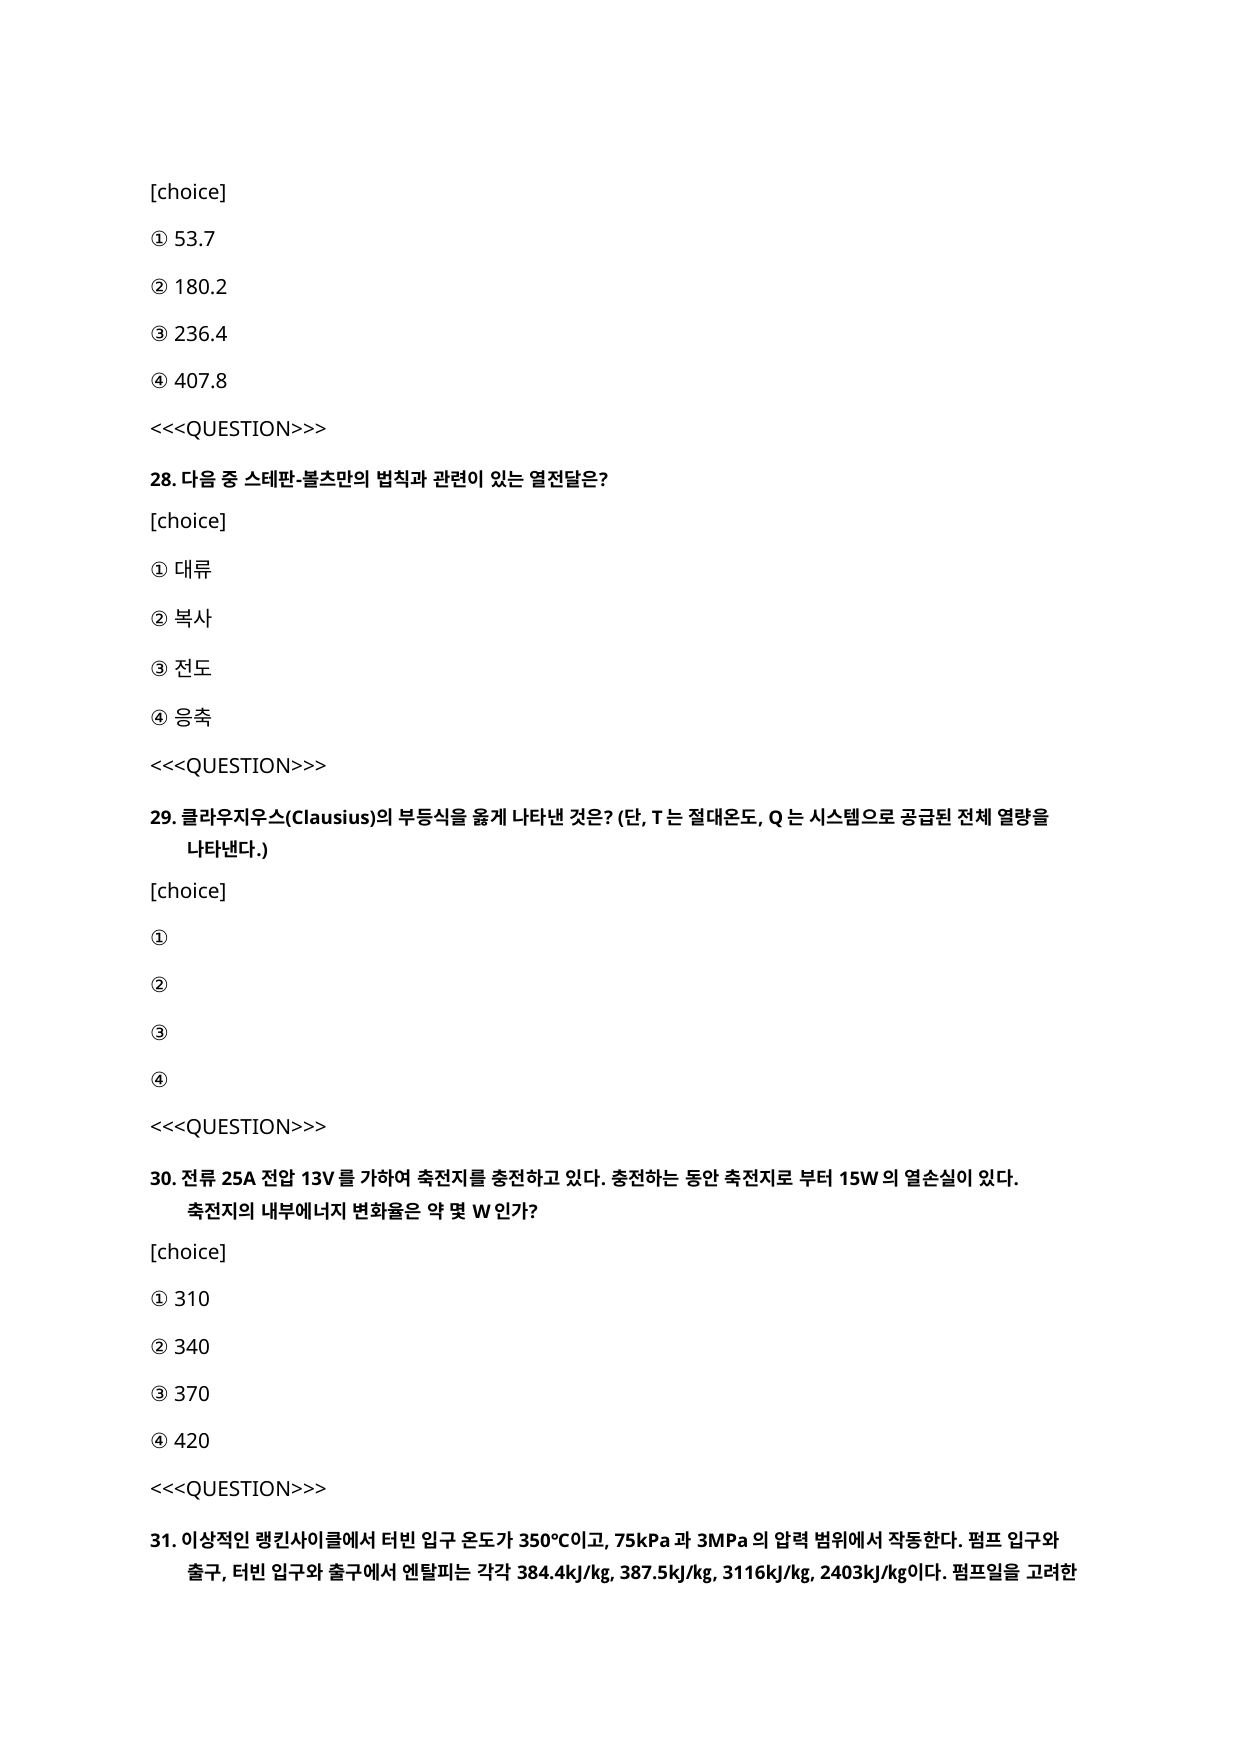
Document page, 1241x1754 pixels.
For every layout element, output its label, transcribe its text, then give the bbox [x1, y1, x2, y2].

text ① 310 [150, 1284, 1090, 1313]
text ② 340 [150, 1332, 1090, 1360]
text ① [150, 923, 1090, 952]
text [choice] [150, 1237, 1090, 1266]
text ① 대류 [150, 553, 1090, 584]
text ④ 407.8 [150, 366, 1090, 395]
text 28. 다음 중 스테판-볼츠만의 법칙과 관련이 있는 열전달은? [150, 465, 1090, 492]
text [choice] [150, 177, 1090, 206]
text ③ 236.4 [150, 319, 1090, 347]
text <<<QUESTION>>> [150, 414, 1090, 442]
text ① 53.7 [150, 224, 1090, 253]
text 30. 전류 25A 전압 13V를 가하여 축전지를 충전하고 있다. 충전하는 동안 축전지로 부터 15W의 열손실이 있다. 축전지의 내부에너지 변화율은 약 몇 W인가? [150, 1164, 1090, 1223]
text 29. 클라우지우스(Clausius)의 부등식을 옳게 나타낸 것은? (단, T는 절대온도, Q는 시스템으로 공급된 전체 열량을 나타낸다.) [150, 802, 1090, 862]
text [choice] [150, 506, 1090, 534]
text ④ [150, 1065, 1090, 1093]
text ③ 370 [150, 1379, 1090, 1408]
text ② 180.2 [150, 272, 1090, 300]
text ④ 응축 [150, 701, 1090, 732]
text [150, 1525, 1090, 1585]
text [choice] [150, 876, 1090, 904]
text <<<QUESTION>>> [150, 1474, 1090, 1502]
text ③ 전도 [150, 652, 1090, 682]
text ② 복사 [150, 603, 1090, 633]
text ③ [150, 1018, 1090, 1046]
text <<<QUESTION>>> [150, 751, 1090, 779]
text <<<QUESTION>>> [150, 1112, 1090, 1141]
text ② [150, 970, 1090, 999]
text ④ 420 [150, 1426, 1090, 1455]
